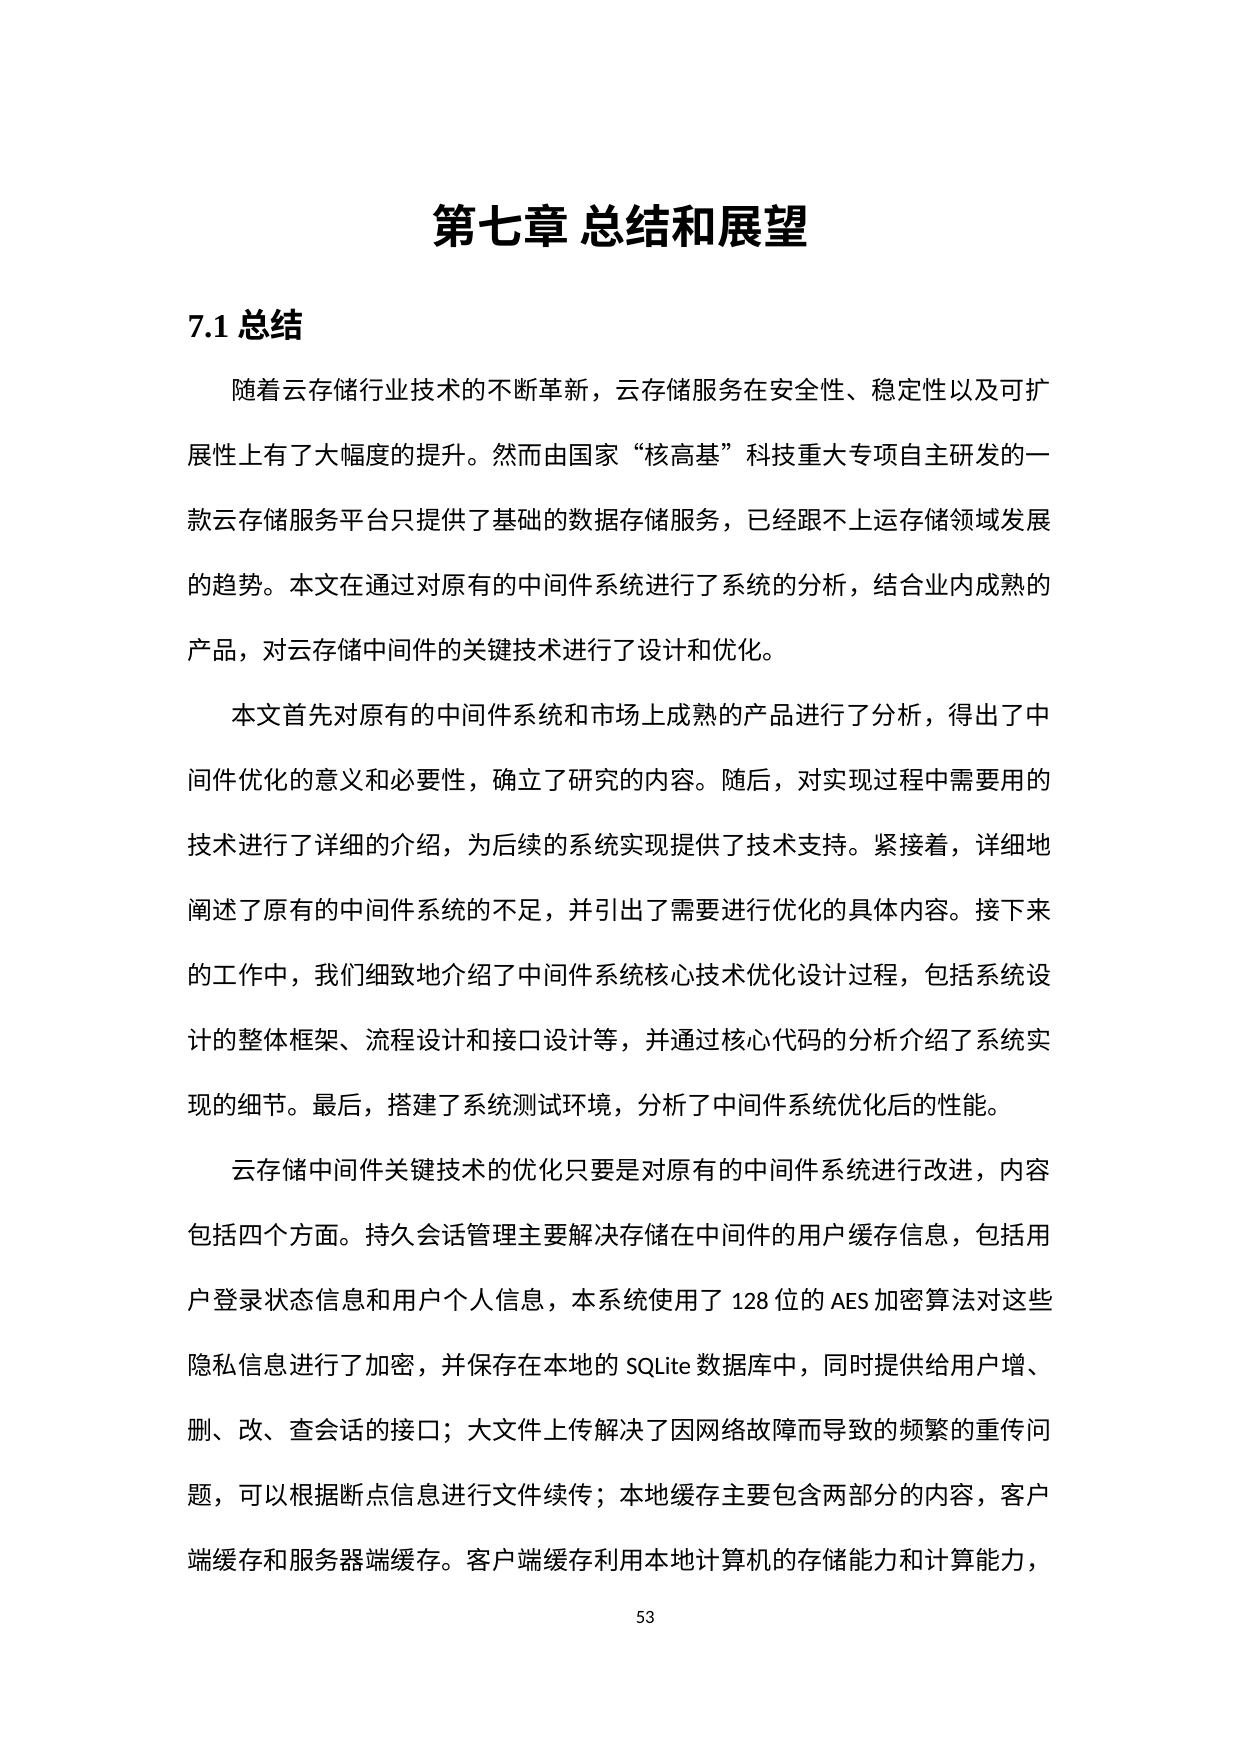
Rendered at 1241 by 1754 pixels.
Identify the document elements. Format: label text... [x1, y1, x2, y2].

subtitle 第七章 总结和展望 [187, 174, 1053, 272]
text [187, 1136, 1053, 1591]
text 本文首先对原有的中间件系统和市场上成熟的产品进行了分析，得出了中间件优化的意义和必要性，确立了研究的内容。随后，对实现过程中需要用的技术进行了详细的介绍，为后续的系统实现提供了技术支持。紧接着，详细地阐述了原有的中间件系统的不足，并引出了需要进行优化的具体内容。接下来的工作中，我们细致地介绍了中间件系统核心技术优化设计过程，包括系统设计的整体框架、流程设计和接口设计等，并通过核心代码的分析介绍了系统实现的细节。最后，搭建了系统测试环境，分析了中间件系统优化后的性能。 [187, 681, 1053, 1136]
text 随着云存储行业技术的不断革新，云存储服务在安全性、稳定性以及可扩展性上有了大幅度的提升。然而由国家“核高基”科技重大专项自主研发的一款云存储服务平台只提供了基础的数据存储服务，已经跟不上运存储领域发展的趋势。本文在通过对原有的中间件系统进行了系统的分析，结合业内成熟的产品，对云存储中间件的关键技术进行了设计和优化。 [187, 356, 1053, 681]
subtitle 7.1 总结 [187, 291, 1053, 356]
